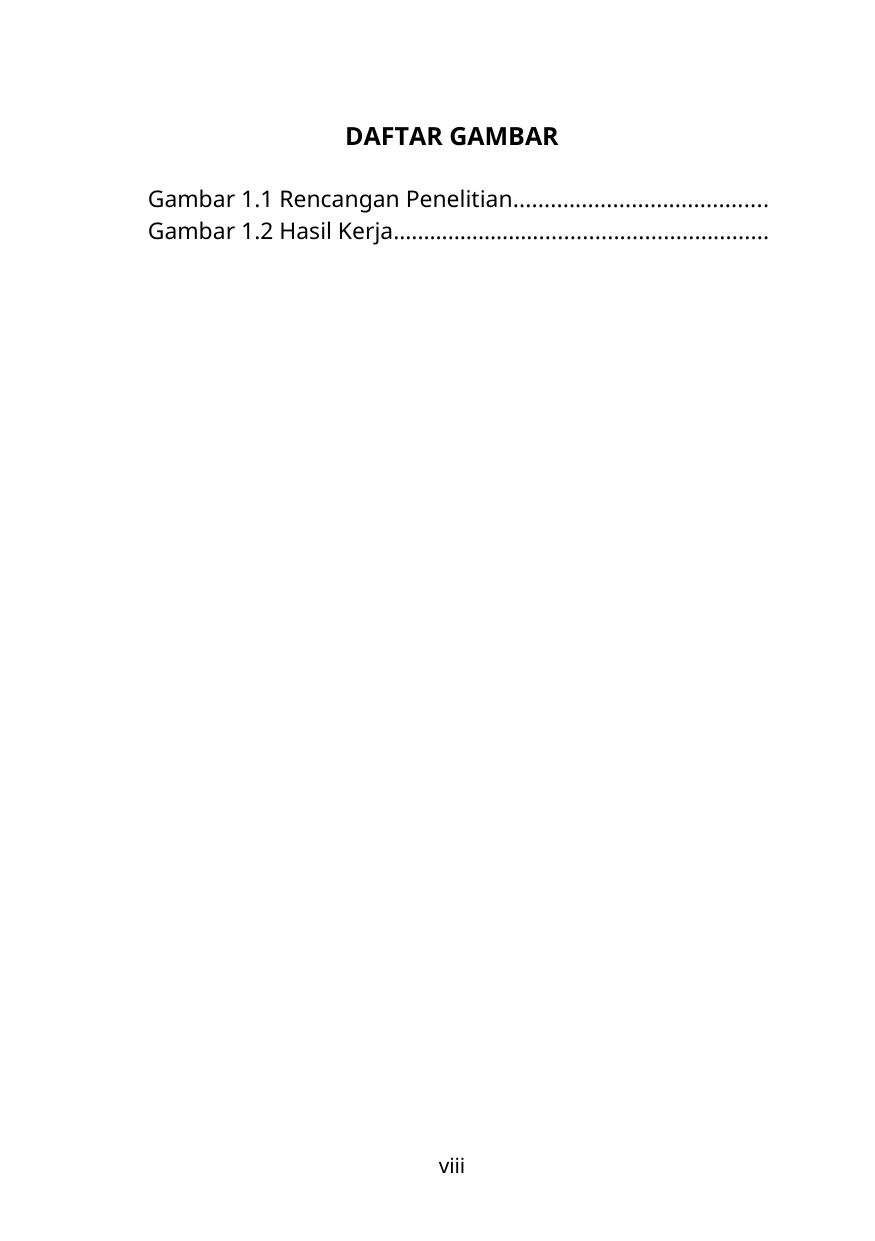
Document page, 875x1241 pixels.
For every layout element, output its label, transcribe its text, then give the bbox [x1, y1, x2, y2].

text Gambar 1.1 Rencangan Penelitian 6 [148, 183, 756, 215]
text DAFTAR GAMBAR [148, 118, 756, 152]
text Gambar 1.2 Hasil Kerja 6 [148, 215, 756, 246]
